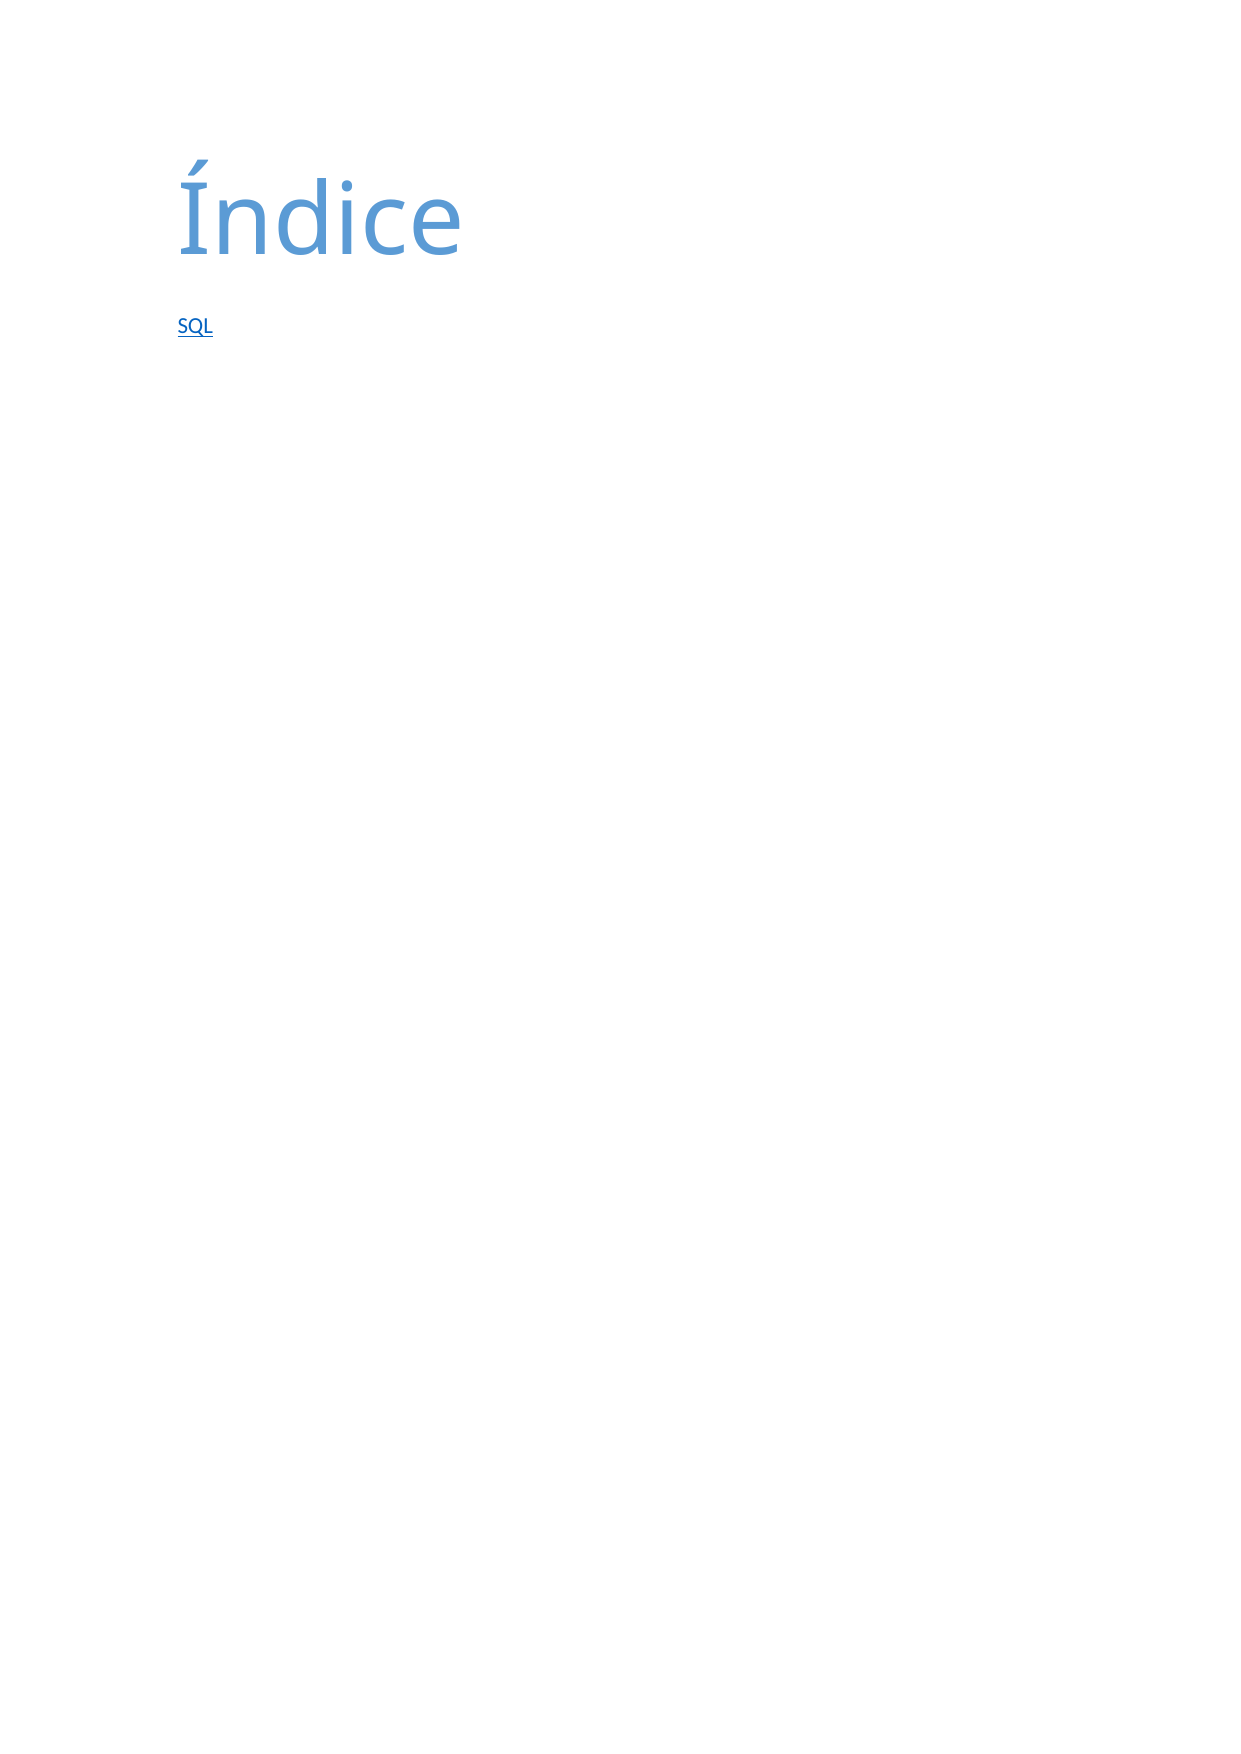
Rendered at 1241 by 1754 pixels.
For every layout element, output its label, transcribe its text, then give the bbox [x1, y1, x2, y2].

text Índice [177, 148, 1063, 284]
text SQL [177, 311, 1063, 339]
